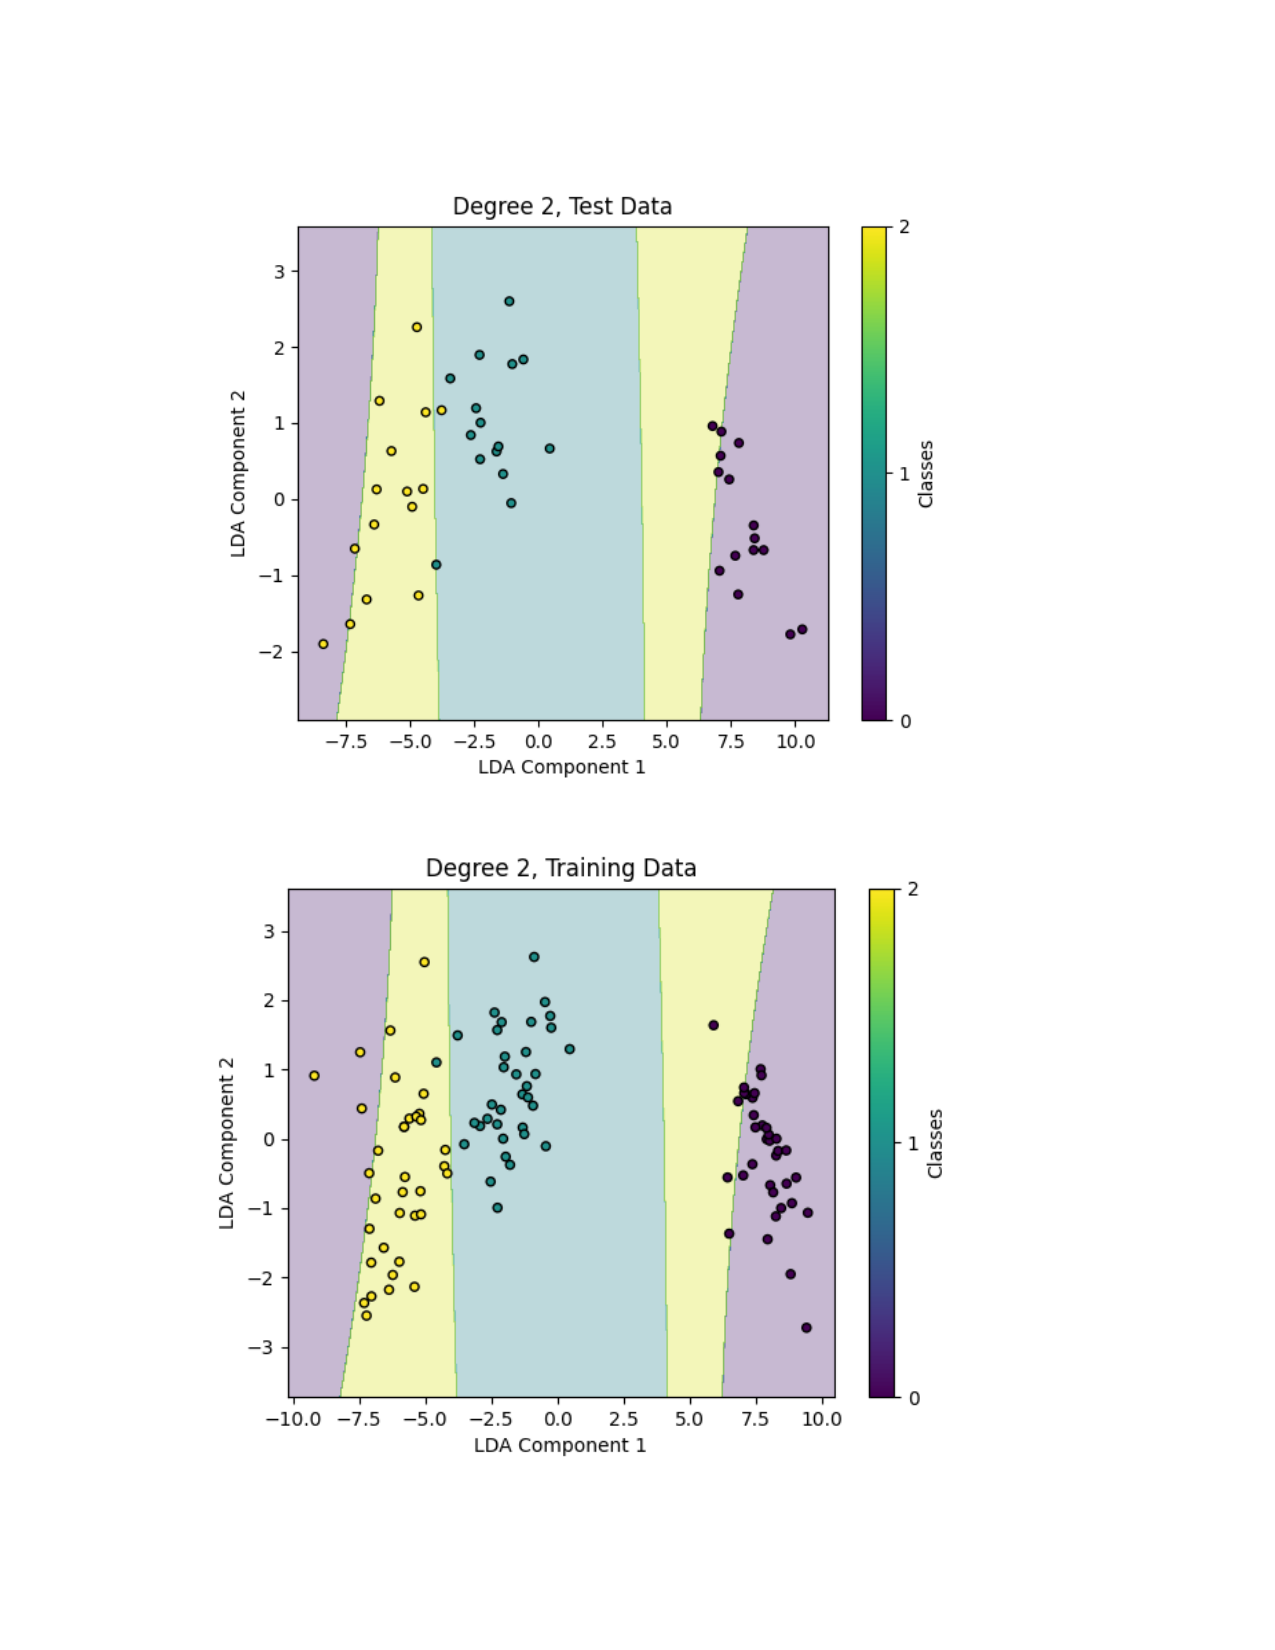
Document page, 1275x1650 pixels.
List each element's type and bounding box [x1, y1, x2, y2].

picture [191, 150, 1046, 791]
picture [178, 809, 1059, 1470]
